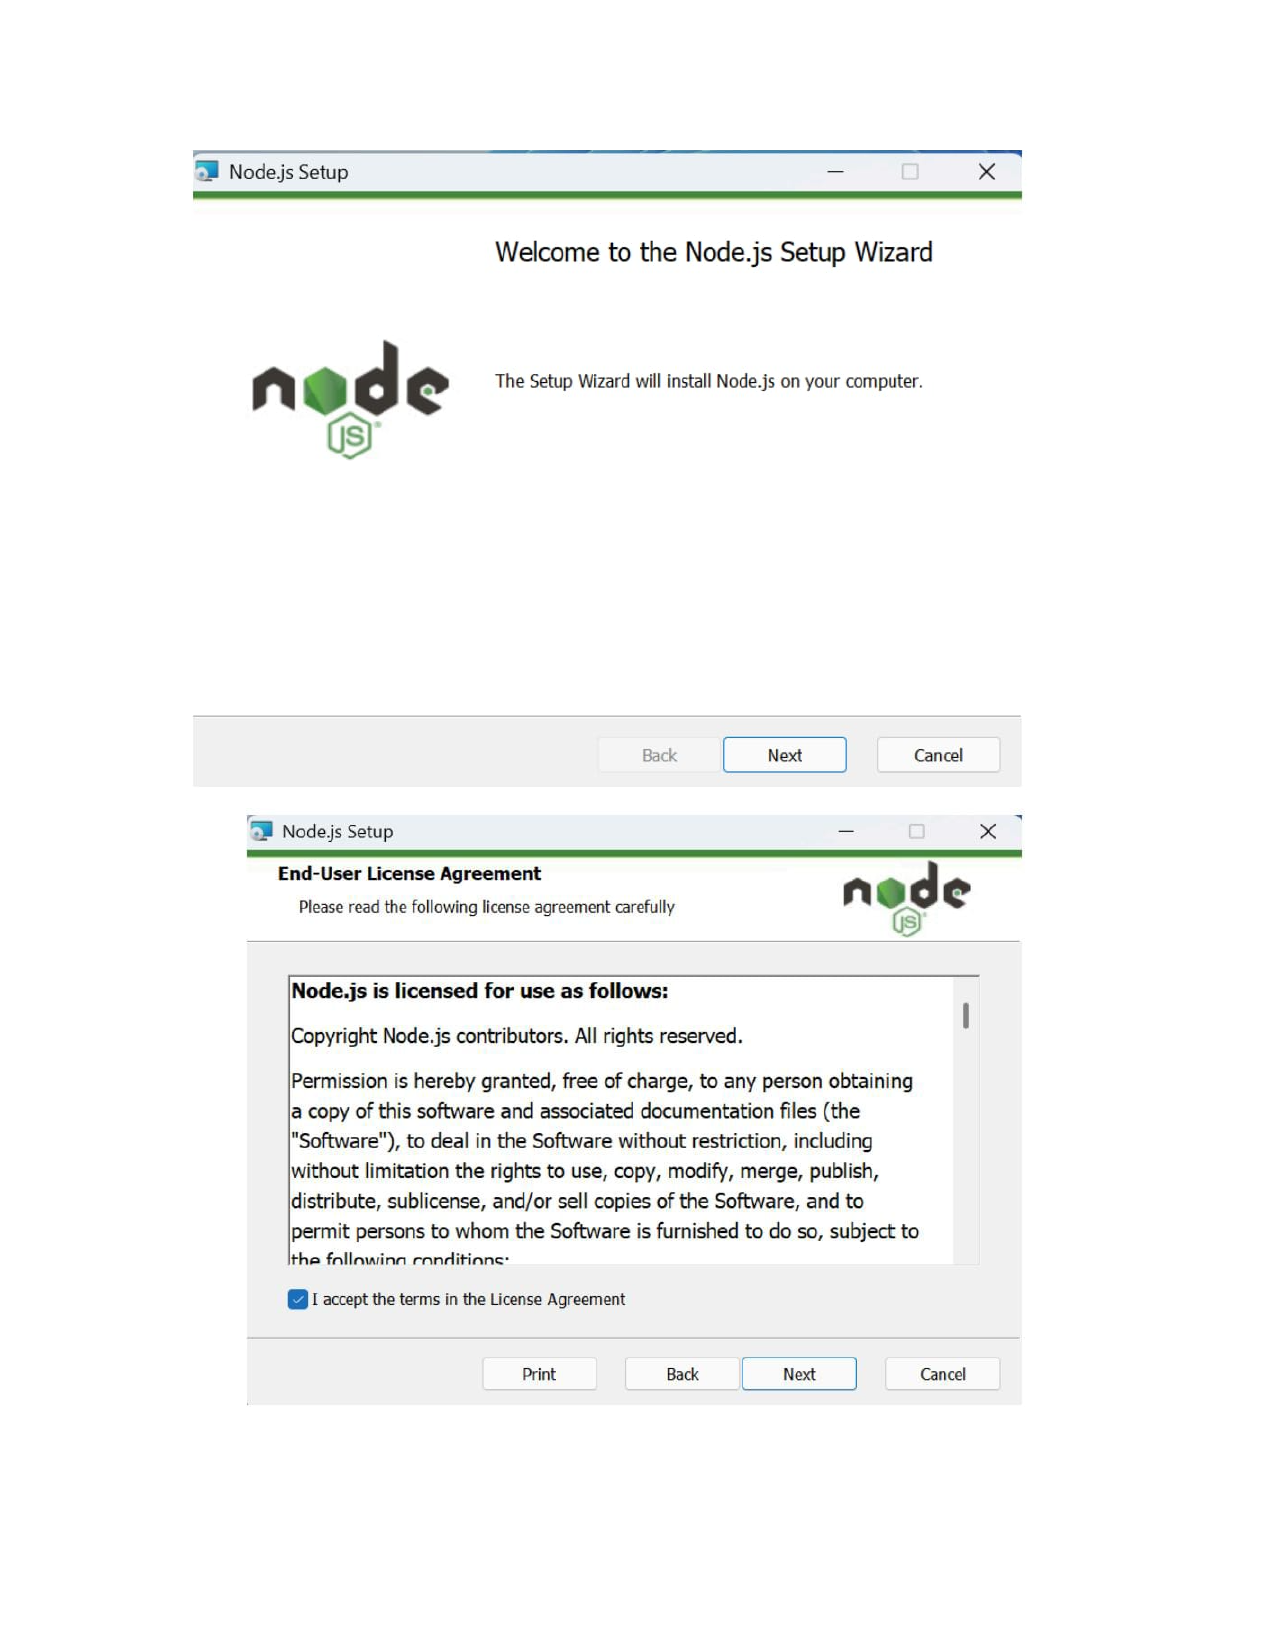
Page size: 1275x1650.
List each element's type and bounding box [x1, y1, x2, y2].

picture [175, 150, 1100, 790]
picture [231, 808, 1044, 1413]
